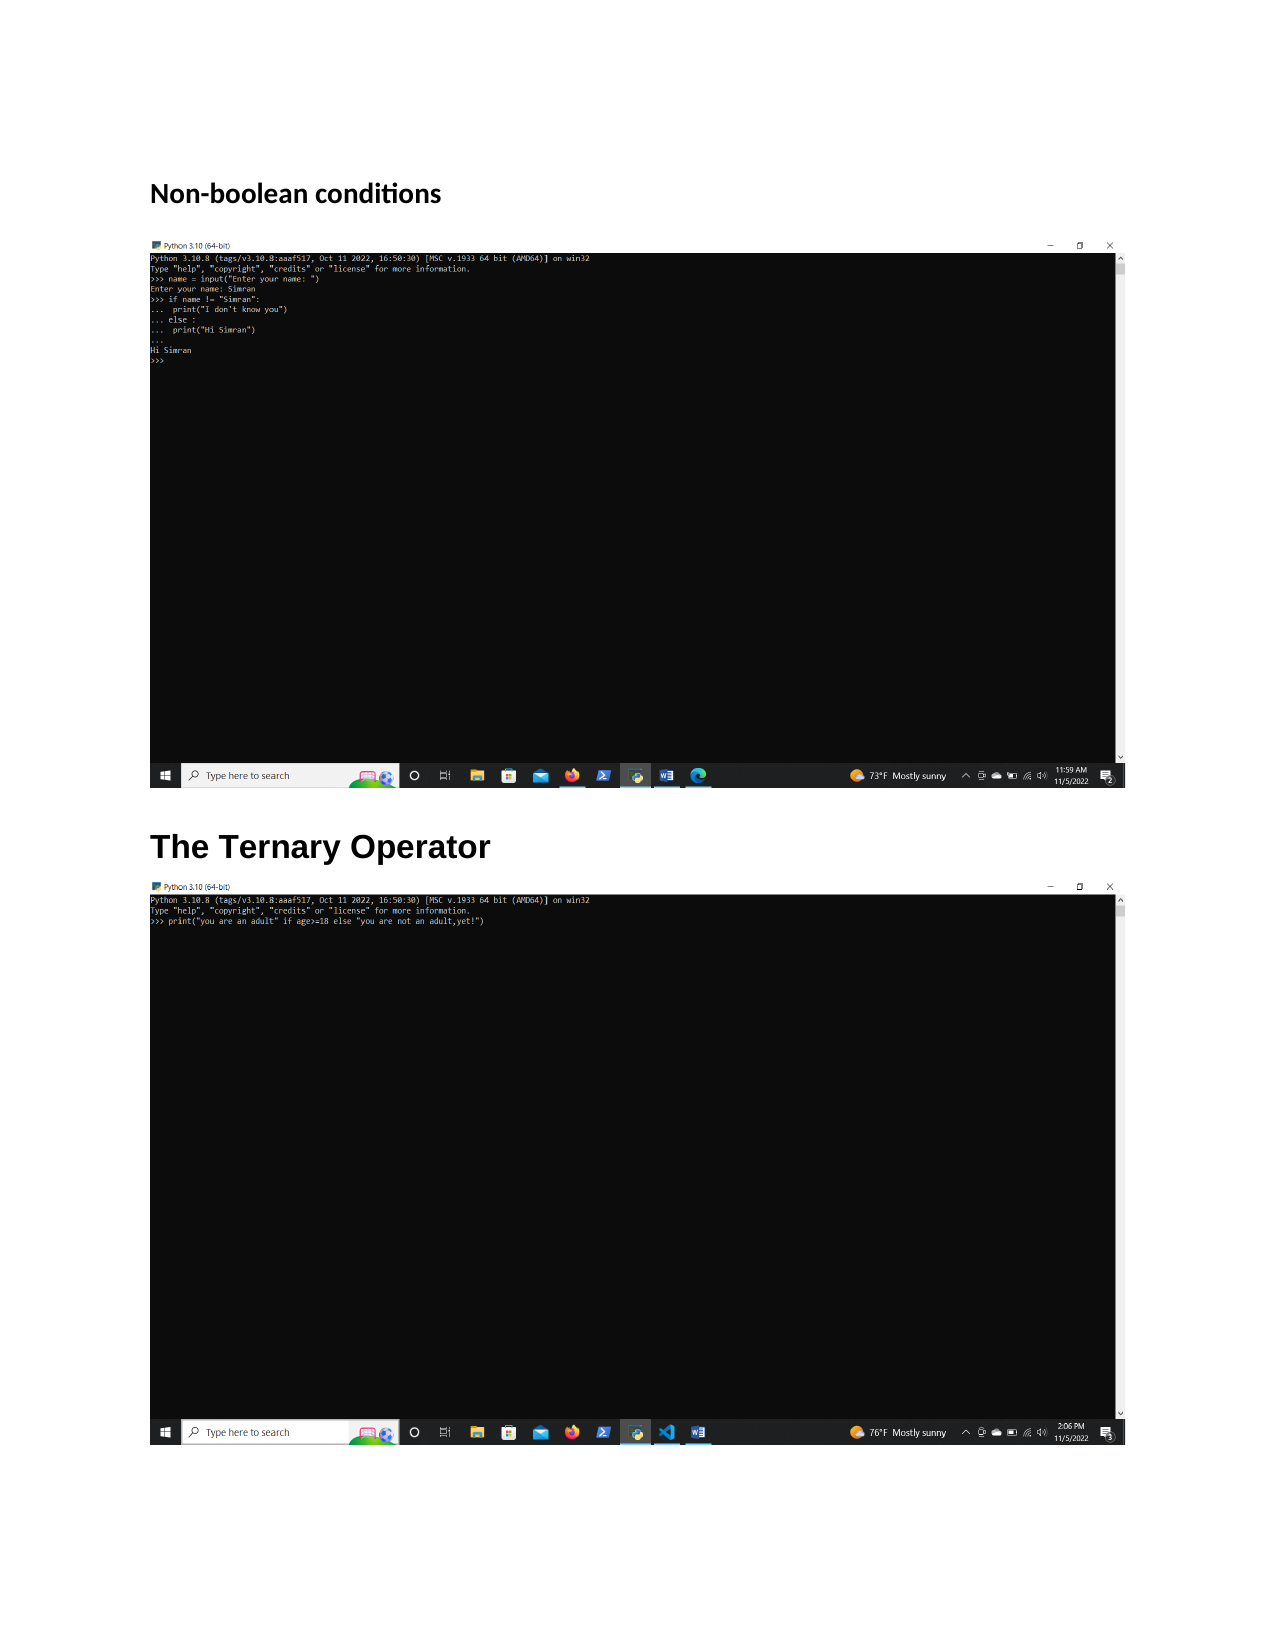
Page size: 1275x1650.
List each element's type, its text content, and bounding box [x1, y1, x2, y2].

picture [150, 879, 1125, 1445]
picture [150, 238, 1125, 788]
subtitle The Ternary Operator [150, 827, 1125, 865]
text Non-boolean conditions [150, 175, 1125, 211]
